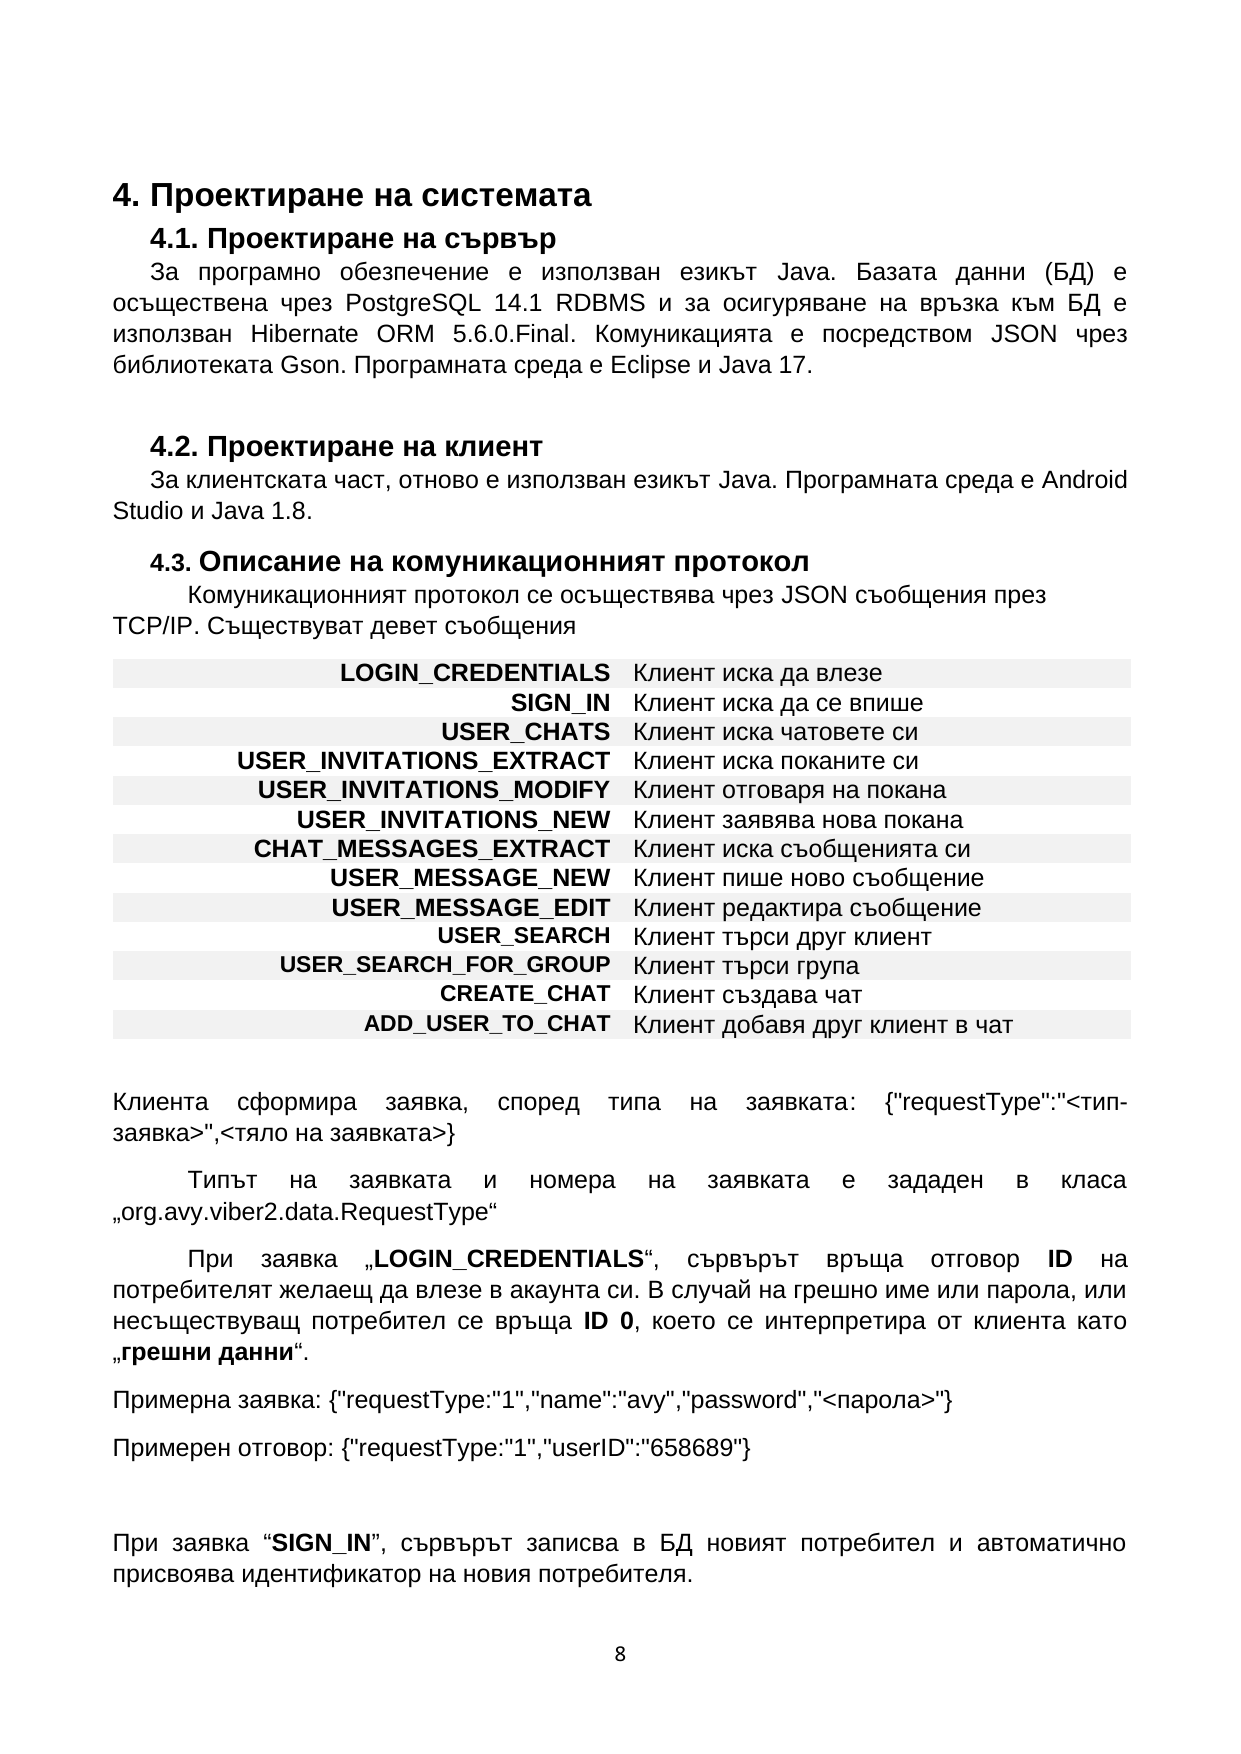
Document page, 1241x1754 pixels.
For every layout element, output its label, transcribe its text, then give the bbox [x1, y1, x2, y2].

list За клиентската част, отново е използван езикът Java. Програмната среда е Android Studio и Java 1.8. [112, 465, 1128, 524]
table_cell Клиент отговаря на покана [622, 776, 1131, 805]
text Клиента сформира заявка, според типа на заявката: {"requestType":"<тип-заявка>",<тяло на заявката>} [112, 1087, 1128, 1146]
table_header Клиент иска да влезе [622, 659, 1131, 688]
table_header LOGIN_CREDENTIALS [113, 659, 622, 688]
table_cell USER_MESSAGE_EDIT [113, 893, 622, 922]
text Типът на заявката и номера на заявката е зададен в класа „org.avy.viber2.data.RequestType“ [112, 1165, 1128, 1225]
table_cell SIGN_IN [113, 688, 622, 717]
text Примерен отговор: {"requestType:"1","userID":"658689"} [112, 1433, 1128, 1461]
table_cell Клиент създава чат [622, 980, 1131, 1010]
table_cell USER_INVITATIONS_EXTRACT [113, 746, 622, 776]
text При заявка “SIGN_IN”, сървърът записва в БД новият потребител и автоматично присвоява идентификатор на новия потребителя. [112, 1528, 1128, 1588]
table_cell USER_SEARCH_FOR_GROUP [113, 951, 622, 980]
table_cell USER_INVITATIONS_NEW [113, 805, 622, 834]
subtitle Описание на комуникационният протокол [112, 543, 1128, 577]
table_cell USER_SEARCH [113, 922, 622, 951]
table_cell Клиент заявява нова покана [622, 805, 1131, 834]
table_cell Клиент пише ново съобщение [622, 863, 1131, 893]
text Комуникационният протокол се осъществява чрез JSON съобщения през TCP/IP. Съществуват девет съобщения [112, 580, 1128, 639]
table_cell Клиент иска поканите си [622, 746, 1131, 776]
table_cell Клиент търси друг клиент [622, 922, 1131, 951]
text При заявка „LOGIN_CREDENTIALS“, сървърът връща отговор ID на потребителят желаещ да влезе в акаунта си. В случай на грешно име или парола, или несъществуващ потребител се връща ID 0, което се интерпретира от клиента като „грешни данни“. [112, 1244, 1128, 1366]
text Примерна заявка: {"requestType:"1","name":"avy","password","<парола>"} [112, 1385, 1128, 1414]
table_cell Клиент редактира съобщение [622, 893, 1131, 922]
subtitle Проектиране на системата [112, 175, 1128, 213]
table_cell CREATE_CHAT [113, 980, 622, 1010]
table_cell CHAT_MESSAGES_EXTRACT [113, 834, 622, 863]
table_cell Клиент добавя друг клиент в чат [622, 1010, 1131, 1039]
subtitle Проектиране на сървър [112, 221, 1128, 254]
list За програмно обезпечение е използван езикът Java. Базата данни (БД) е осъществена чрез PostgreSQL 14.1 RDBMS и за осигуряване на връзка към БД е използван Hibernate ORM 5.6.0.Final. Комуникацията е посредством JSON чрез библиотеката Gson. Програмната среда е Eclipse и Java 17. [112, 257, 1128, 379]
table_cell USER_MESSAGE_NEW [113, 863, 622, 893]
table_cell Клиент иска чатовете си [622, 717, 1131, 746]
table_cell USER_INVITATIONS_MODIFY [113, 776, 622, 805]
table_cell Клиент иска съобщенията си [622, 834, 1131, 863]
table_cell Клиент иска да се впише [622, 688, 1131, 717]
table_cell ADD_USER_TO_CHAT [113, 1010, 622, 1039]
table_cell USER_CHATS [113, 717, 622, 746]
table_cell Клиент търси група [622, 951, 1131, 980]
subtitle Проектиране на клиент [112, 429, 1128, 462]
